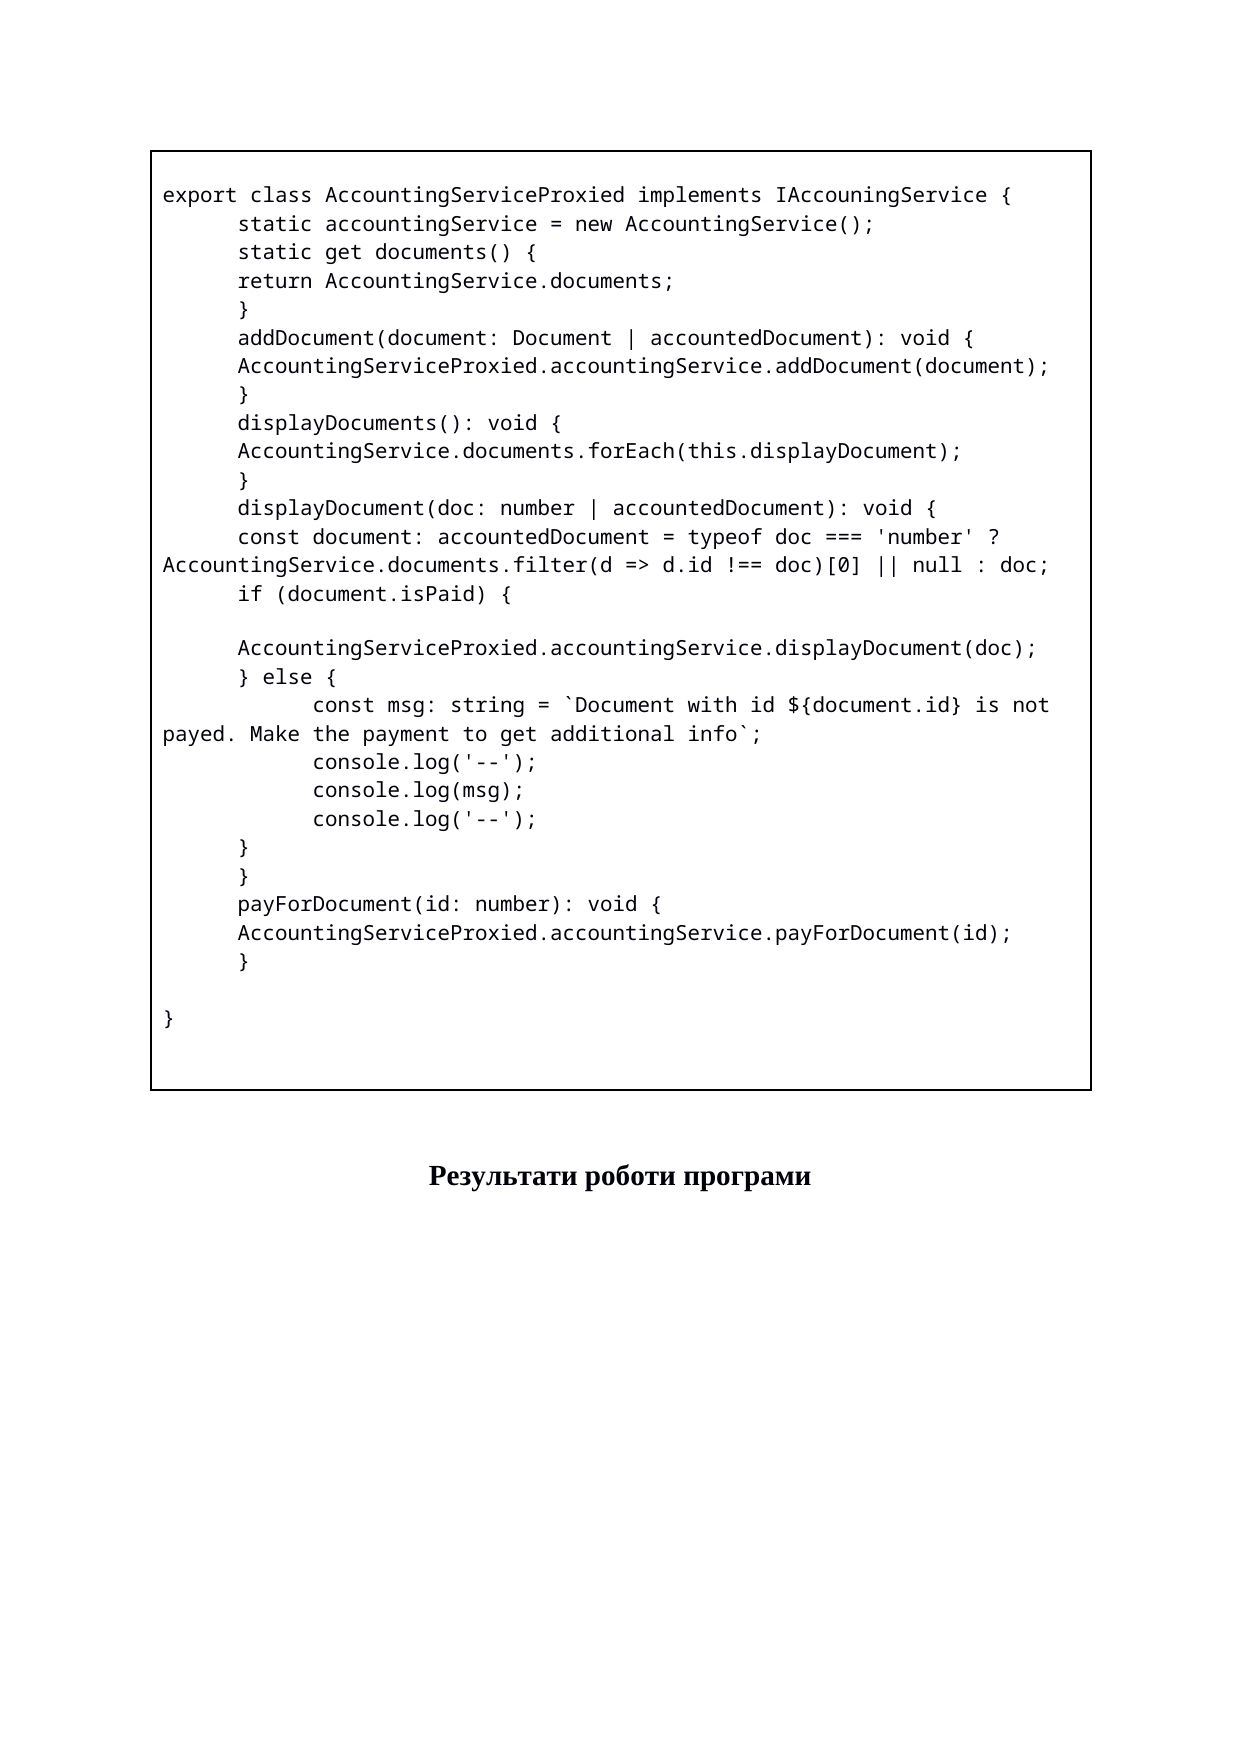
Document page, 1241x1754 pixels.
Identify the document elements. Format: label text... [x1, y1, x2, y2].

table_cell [152, 152, 1090, 1088]
text Результати роботи програми [150, 1158, 1090, 1191]
